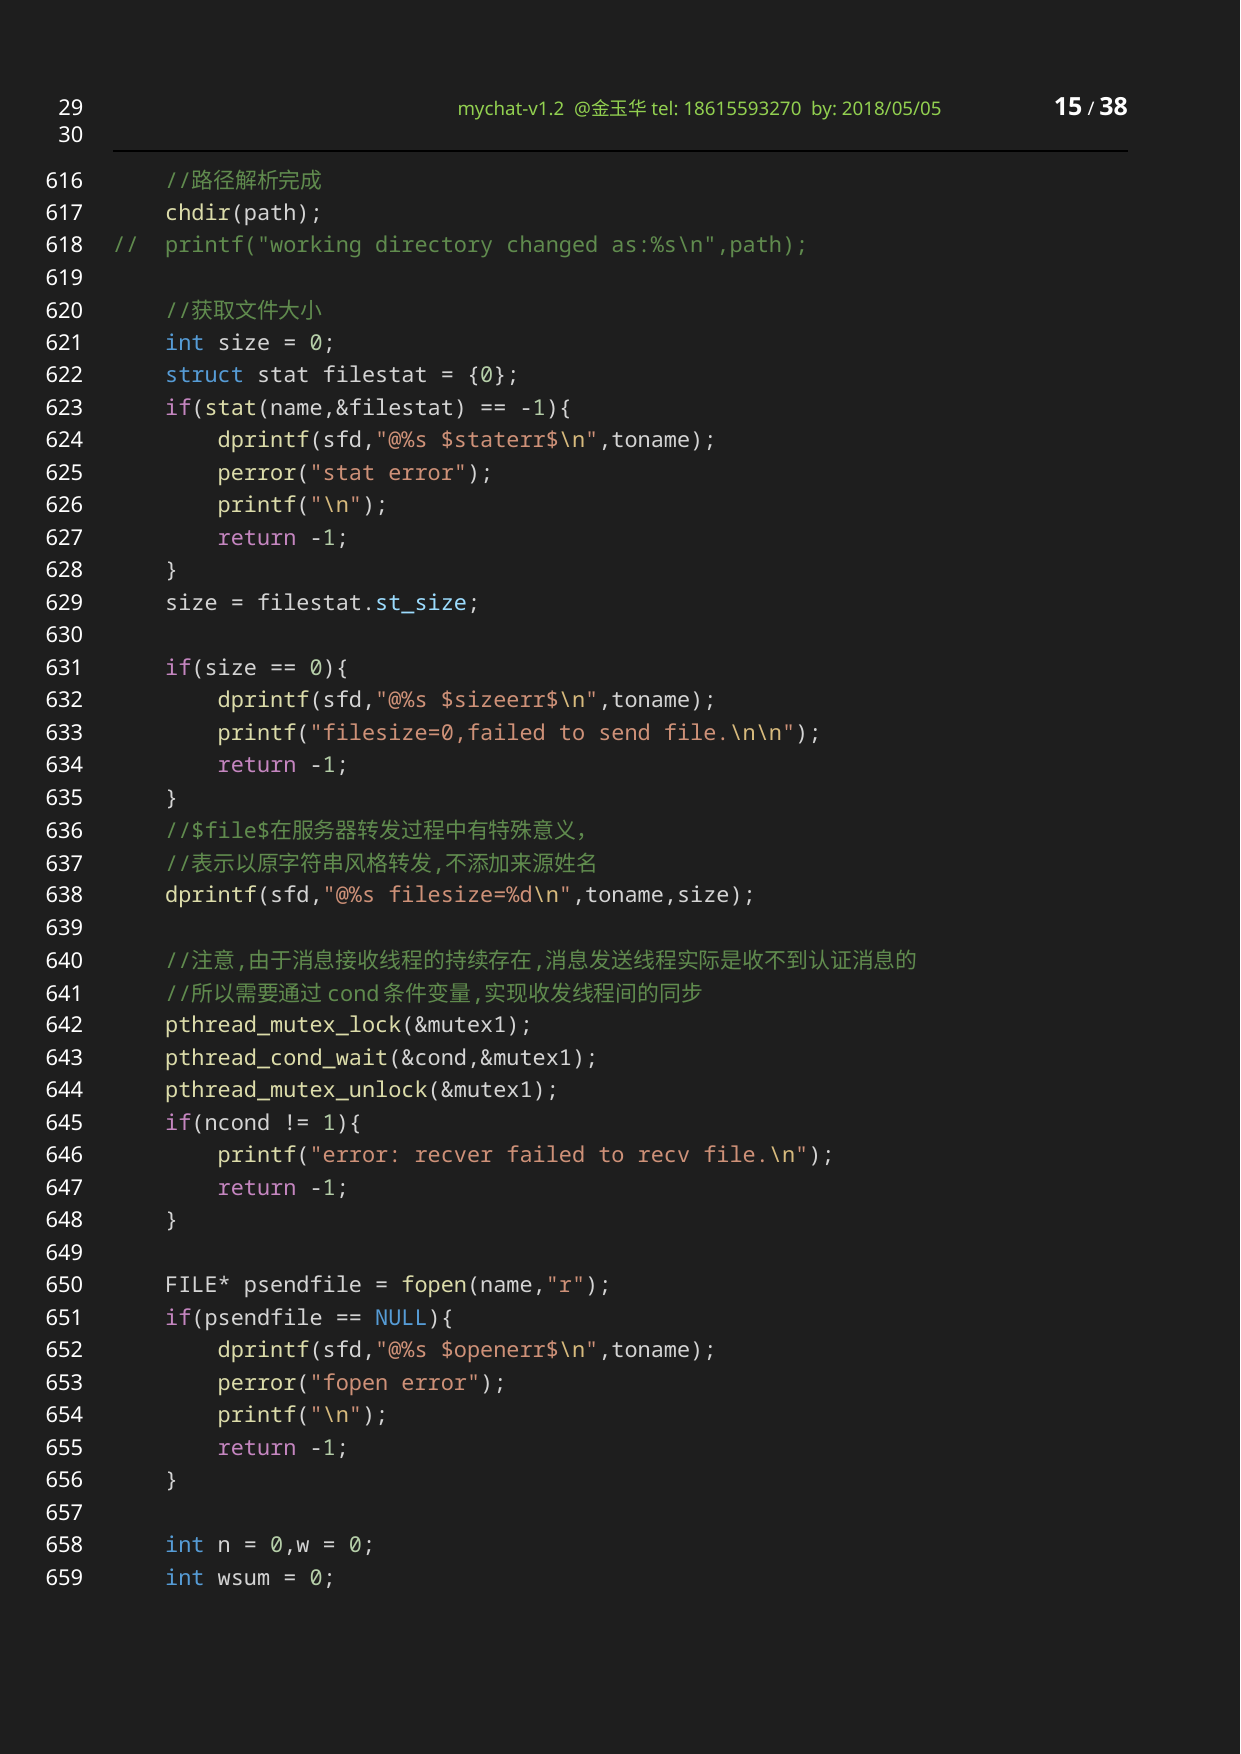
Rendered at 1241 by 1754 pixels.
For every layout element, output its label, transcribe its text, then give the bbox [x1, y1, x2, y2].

text int size = 0; [112, 325, 1128, 358]
text chdir(path); [112, 195, 1128, 228]
text return -1; [112, 748, 1128, 780]
text //表示以原字符串风格转发,不添加来源姓名 [112, 845, 1128, 878]
text dprintf(sfd,"@%s $staterr$\n",toname); [112, 423, 1128, 455]
text // printf("working directory changed as:%s\n",path); [112, 228, 1128, 260]
text if(ncond != 1){ [112, 1105, 1128, 1138]
text perror("fopen error"); [112, 1365, 1128, 1398]
text printf("\n"); [112, 1398, 1128, 1430]
text dprintf(sfd,"@%s $sizeerr$\n",toname); [112, 683, 1128, 715]
text FILE* psendfile = fopen(name,"r"); [112, 1268, 1128, 1300]
text pthread_mutex_unlock(&mutex1); [112, 1073, 1128, 1105]
text struct stat filestat = {0}; [112, 358, 1128, 390]
text dprintf(sfd,"@%s $openerr$\n",toname); [112, 1333, 1128, 1365]
text //$file$在服务器转发过程中有特殊意义， [112, 813, 1128, 845]
text } [112, 780, 1128, 813]
text pthread_mutex_lock(&mutex1); [112, 1008, 1128, 1040]
text printf("filesize=0,failed to send file.\n\n"); [112, 715, 1128, 748]
text dprintf(sfd,"@%s filesize=%d\n",toname,size); [112, 878, 1128, 910]
text } [112, 1463, 1128, 1495]
text size = filestat.st_size; [112, 585, 1128, 618]
text return -1; [112, 1430, 1128, 1463]
text return -1; [112, 520, 1128, 553]
text if(size == 0){ [112, 650, 1128, 683]
text int n = 0,w = 0; [112, 1528, 1128, 1560]
text //所以需要通过cond条件变量,实现收发线程间的同步 [112, 975, 1128, 1008]
text //注意,由于消息接收线程的持续存在,消息发送线程实际是收不到认证消息的 [112, 943, 1128, 975]
text } [112, 553, 1128, 585]
text if(psendfile == NULL){ [112, 1300, 1128, 1333]
text //获取文件大小 [112, 293, 1128, 325]
text perror("stat error"); [112, 455, 1128, 488]
text //路径解析完成 [112, 163, 1128, 195]
text printf("\n"); [112, 488, 1128, 520]
text if(stat(name,&filestat) == -1){ [112, 390, 1128, 423]
text pthread_cond_wait(&cond,&mutex1); [112, 1040, 1128, 1073]
text return -1; [112, 1170, 1128, 1203]
text } [112, 1203, 1128, 1235]
text int wsum = 0; [112, 1560, 1128, 1593]
text printf("error: recver failed to recv file.\n"); [112, 1138, 1128, 1170]
